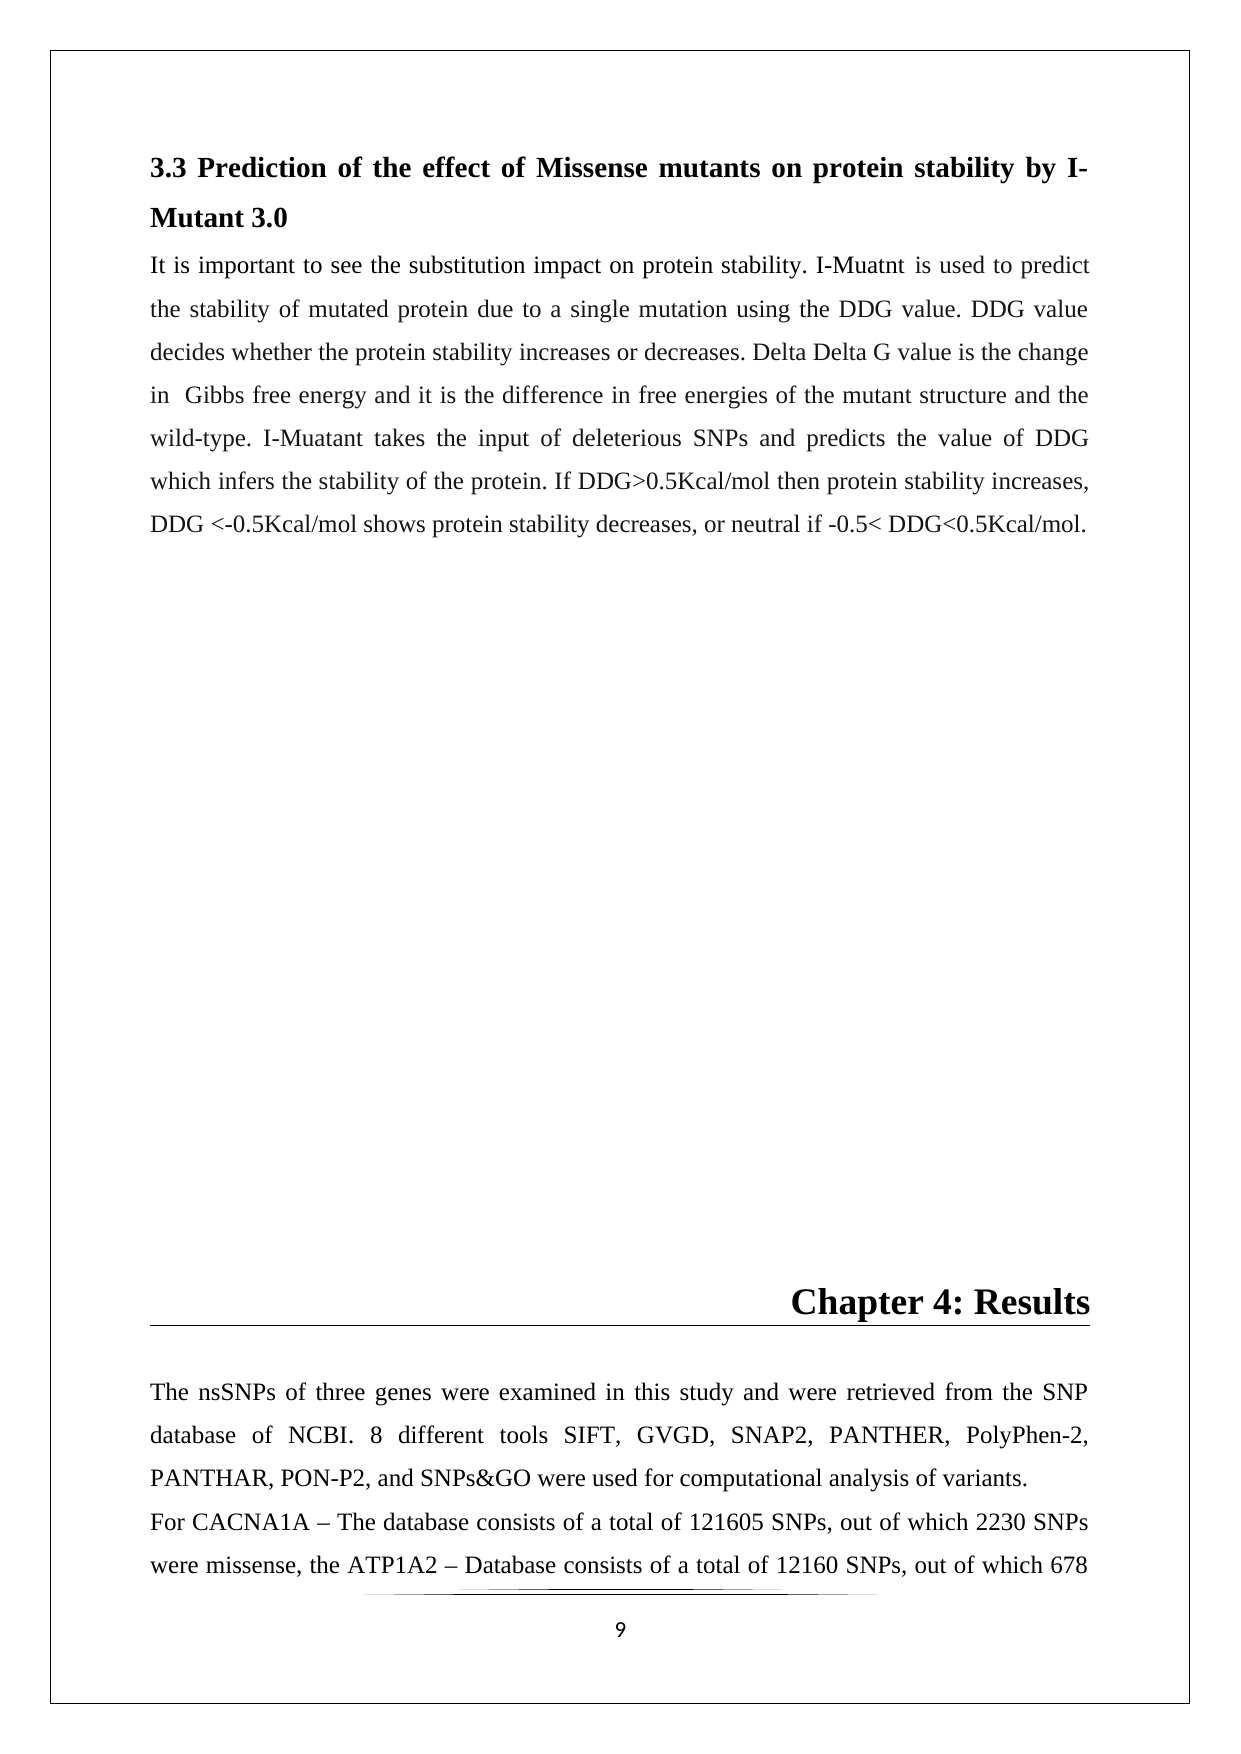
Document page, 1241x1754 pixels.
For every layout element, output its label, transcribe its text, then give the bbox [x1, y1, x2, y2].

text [150, 1507, 1090, 1578]
text Chapter 4: Results [150, 1279, 1090, 1325]
text The nsSNPs of three genes were examined in this study and were retrieved from the SNP database of NCBI. 8 different tools SIFT, GVGD, SNAP2, PANTHER, PolyPhen-2, PANTHAR, PON-P2, and SNPs&GO were used for computational analysis of variants. [150, 1377, 1090, 1492]
text It is important to see the substitution impact on protein stability. I-Muatnt is used to predict the stability of mutated protein due to a single mutation using the DDG value. DDG value decides whether the protein stability increases or decreases. Delta Delta G value is the change in Gibbs free energy and it is the difference in free energies of the mutant structure and the wild-type. I-Muatant takes the input of deleterious SNPs and predicts the value of DDG which infers the stability of the protein. If DDG>0.5Kcal/mol then protein stability increases, DDG <-0.5Kcal/mol shows protein stability decreases, or neutral if -0.5< DDG<0.5Kcal/mol. [150, 251, 1090, 538]
text 3.3 Prediction of the effect of Missense mutants on protein stability by I-Mutant 3.0 [150, 150, 1090, 234]
